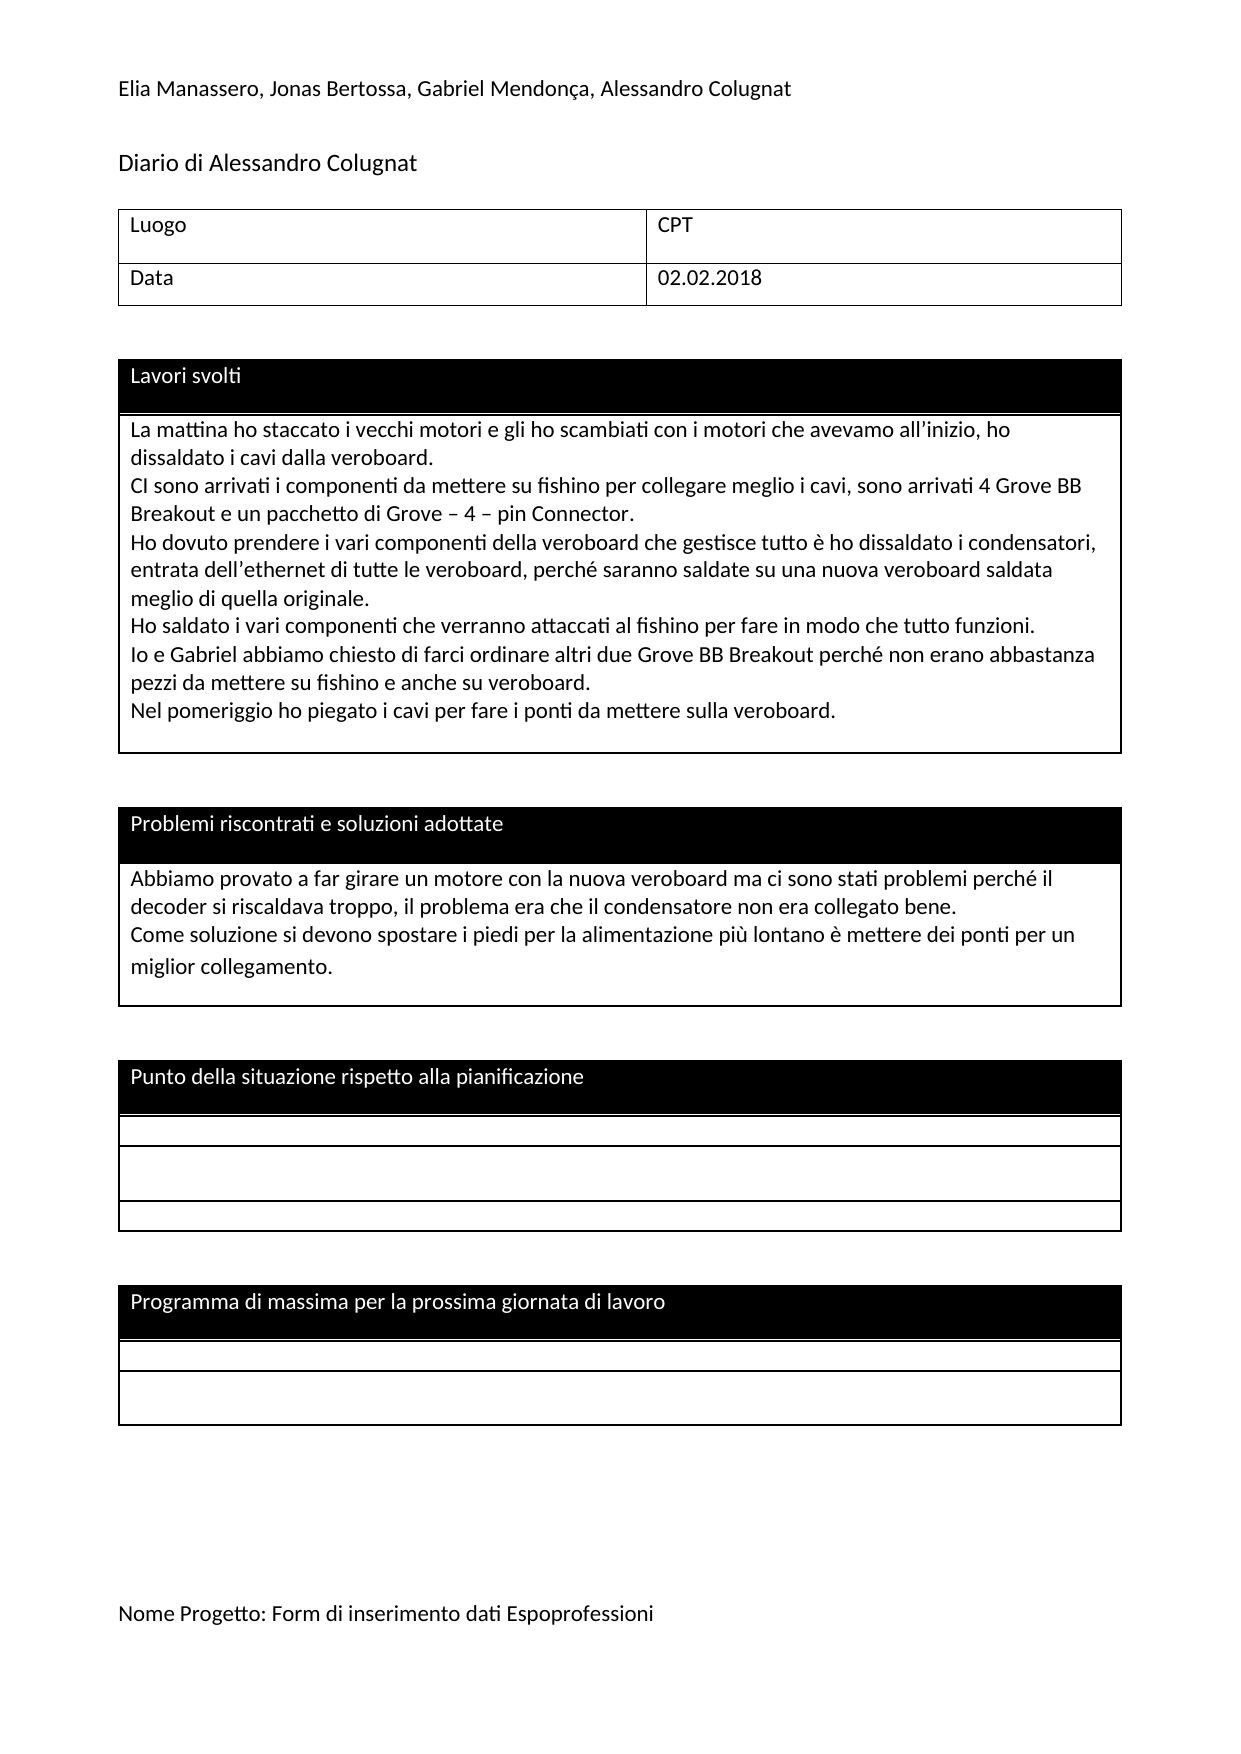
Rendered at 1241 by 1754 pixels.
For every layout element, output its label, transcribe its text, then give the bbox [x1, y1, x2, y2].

text Diario di Alessandro Colugnat [118, 148, 1122, 178]
table_cell [120, 1372, 1120, 1424]
table_header Problemi riscontrati e soluzioni adottate [120, 809, 1120, 862]
table_cell Abbiamo provato a far girare un motore con la nuova veroboard ma ci sono stati problemi perché il decoder si riscaldava troppo, il problema era che il condensatore non era collegato bene. Come soluzione si devono spostare i piedi per la alimentazione più lontano è mettere dei ponti per un miglior collegamento. [120, 864, 1120, 1005]
table_cell 02.02.2018 [647, 264, 1121, 304]
table_header Lavori svolti [120, 361, 1120, 413]
table_cell [120, 1117, 1120, 1145]
table_cell Data [119, 264, 646, 304]
table_header CPT [647, 210, 1121, 262]
table_header Luogo [119, 210, 646, 262]
table_header Punto della situazione rispetto alla pianificazione [120, 1062, 1120, 1114]
table_cell La mattina ho staccato i vecchi motori e gli ho scambiati con i motori che avevamo all’inizio, ho dissaldato i cavi dalla veroboard. CI sono arrivati i componenti da mettere su fishino per collegare meglio i cavi, sono arrivati 4 Grove BB Breakout e un pacchetto di Grove – 4 – pin Connector. Ho dovuto prendere i vari componenti della veroboard che gestisce tutto è ho dissaldato i condensatori, entrata dell’ethernet di tutte le veroboard, perché saranno saldate su una nuova veroboard saldata meglio di quella originale. Ho saldato i vari componenti che verranno attaccati al fishino per fare in modo che tutto funzioni. Io e Gabriel abbiamo chiesto di farci ordinare altri due Grove BB Breakout perché non erano abbastanza pezzi da mettere su fishino e anche su veroboard. Nel pomeriggio ho piegato i cavi per fare i ponti da mettere sulla veroboard. [120, 416, 1120, 752]
table_cell [120, 1147, 1120, 1199]
table_cell [120, 1342, 1120, 1369]
table_cell [120, 1202, 1120, 1229]
table_header Programma di massima per la prossima giornata di lavoro [120, 1287, 1120, 1339]
